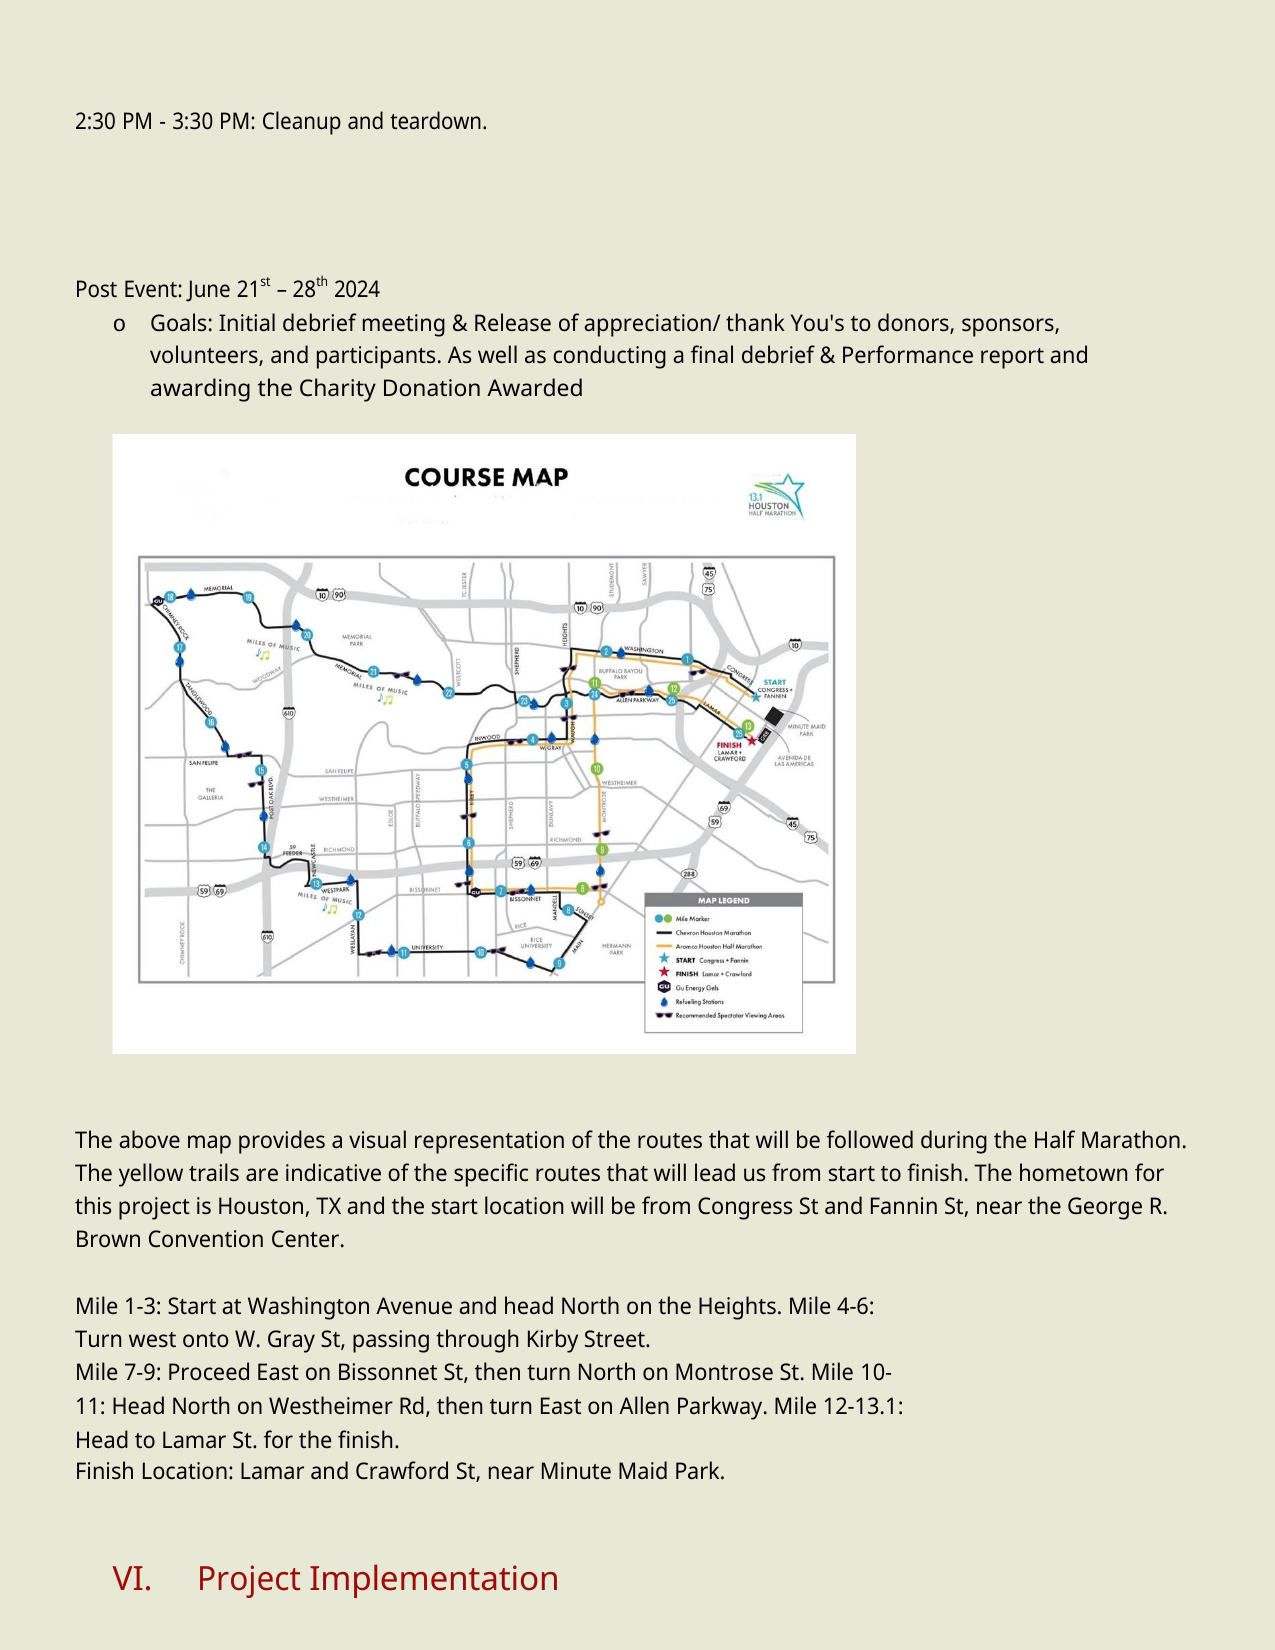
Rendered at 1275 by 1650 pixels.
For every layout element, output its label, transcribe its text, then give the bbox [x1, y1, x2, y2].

text Post Event: June 21st – 28th 2024 [75, 272, 1275, 305]
list Goals: Initial debrief meeting & Release of appreciation/ thank You's to donors, sponsors, volunteers, and participants. As well as conducting a final debrief & Performance report and awarding the Charity Donation Awarded [112, 307, 1162, 403]
text 2:30 PM - 3:30 PM: Cleanup and teardown. [75, 104, 1275, 136]
subtitle Project Implementation [112, 1554, 1275, 1600]
text Mile 7-9: Proceed East on Bissonnet St, then turn North on Montrose St. Mile 10-11: Head North on Westheimer Rd, then turn East on Allen Parkway. Mile 12-13.1: Head to Lamar St. for the finish. [75, 1356, 911, 1455]
picture [112, 434, 856, 1054]
text The above map provides a visual representation of the routes that will be followed during the Half Marathon. The yellow trails are indicative of the specific routes that will lead us from start to finish. The hometown for this project is Houston, TX and the start location will be from Congress St and Fannin St, near the George R. Brown Convention Center. [75, 1124, 1196, 1254]
text Finish Location: Lamar and Crawford St, near Minute Maid Park. [75, 1458, 1275, 1485]
text Mile 1-3: Start at Washington Avenue and head North on the Heights. Mile 4-6: Turn west onto W. Gray St, passing through Kirby Street. [75, 1290, 875, 1354]
